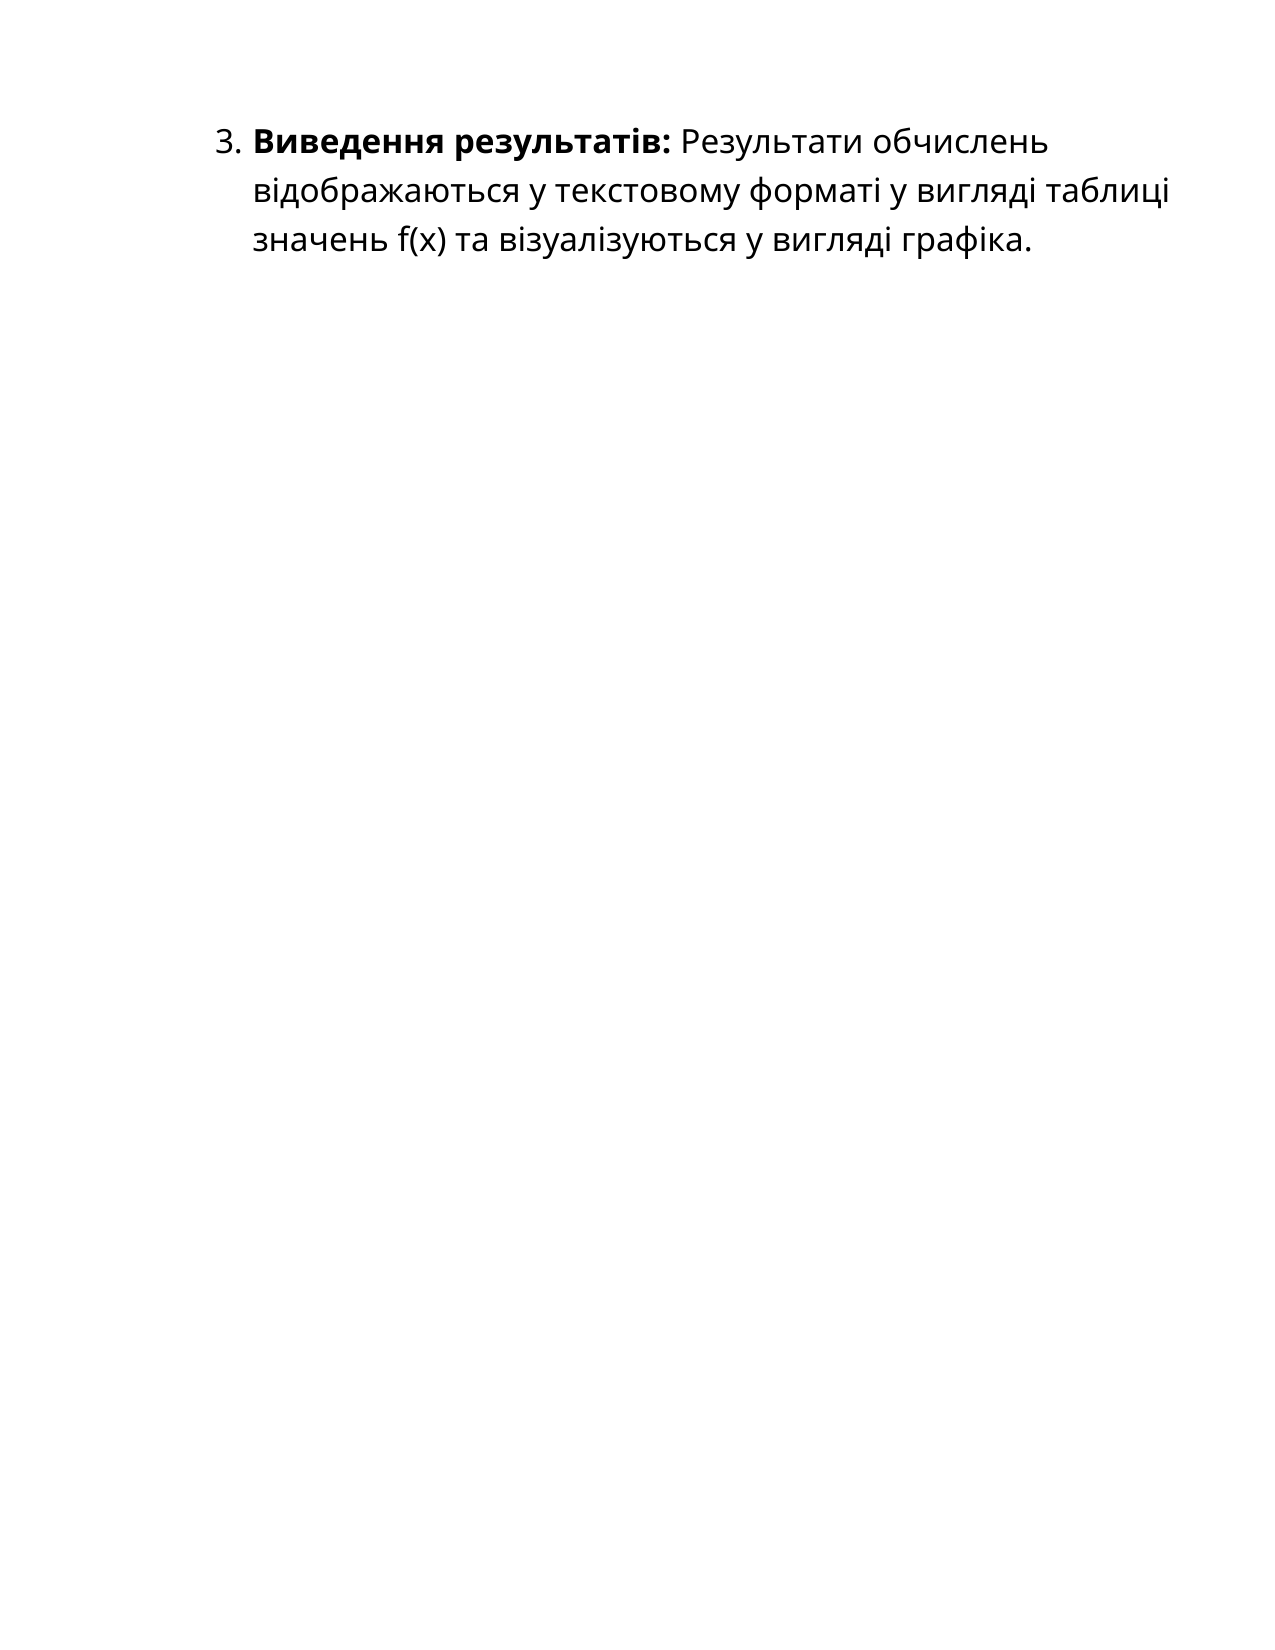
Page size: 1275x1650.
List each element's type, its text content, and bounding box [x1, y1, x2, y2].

list Виведення результатів: Результати обчислень відображаються у текстовому форматі у вигляді таблиці значень f(x) та візуалізуються у вигляді графіка. [215, 118, 1186, 261]
